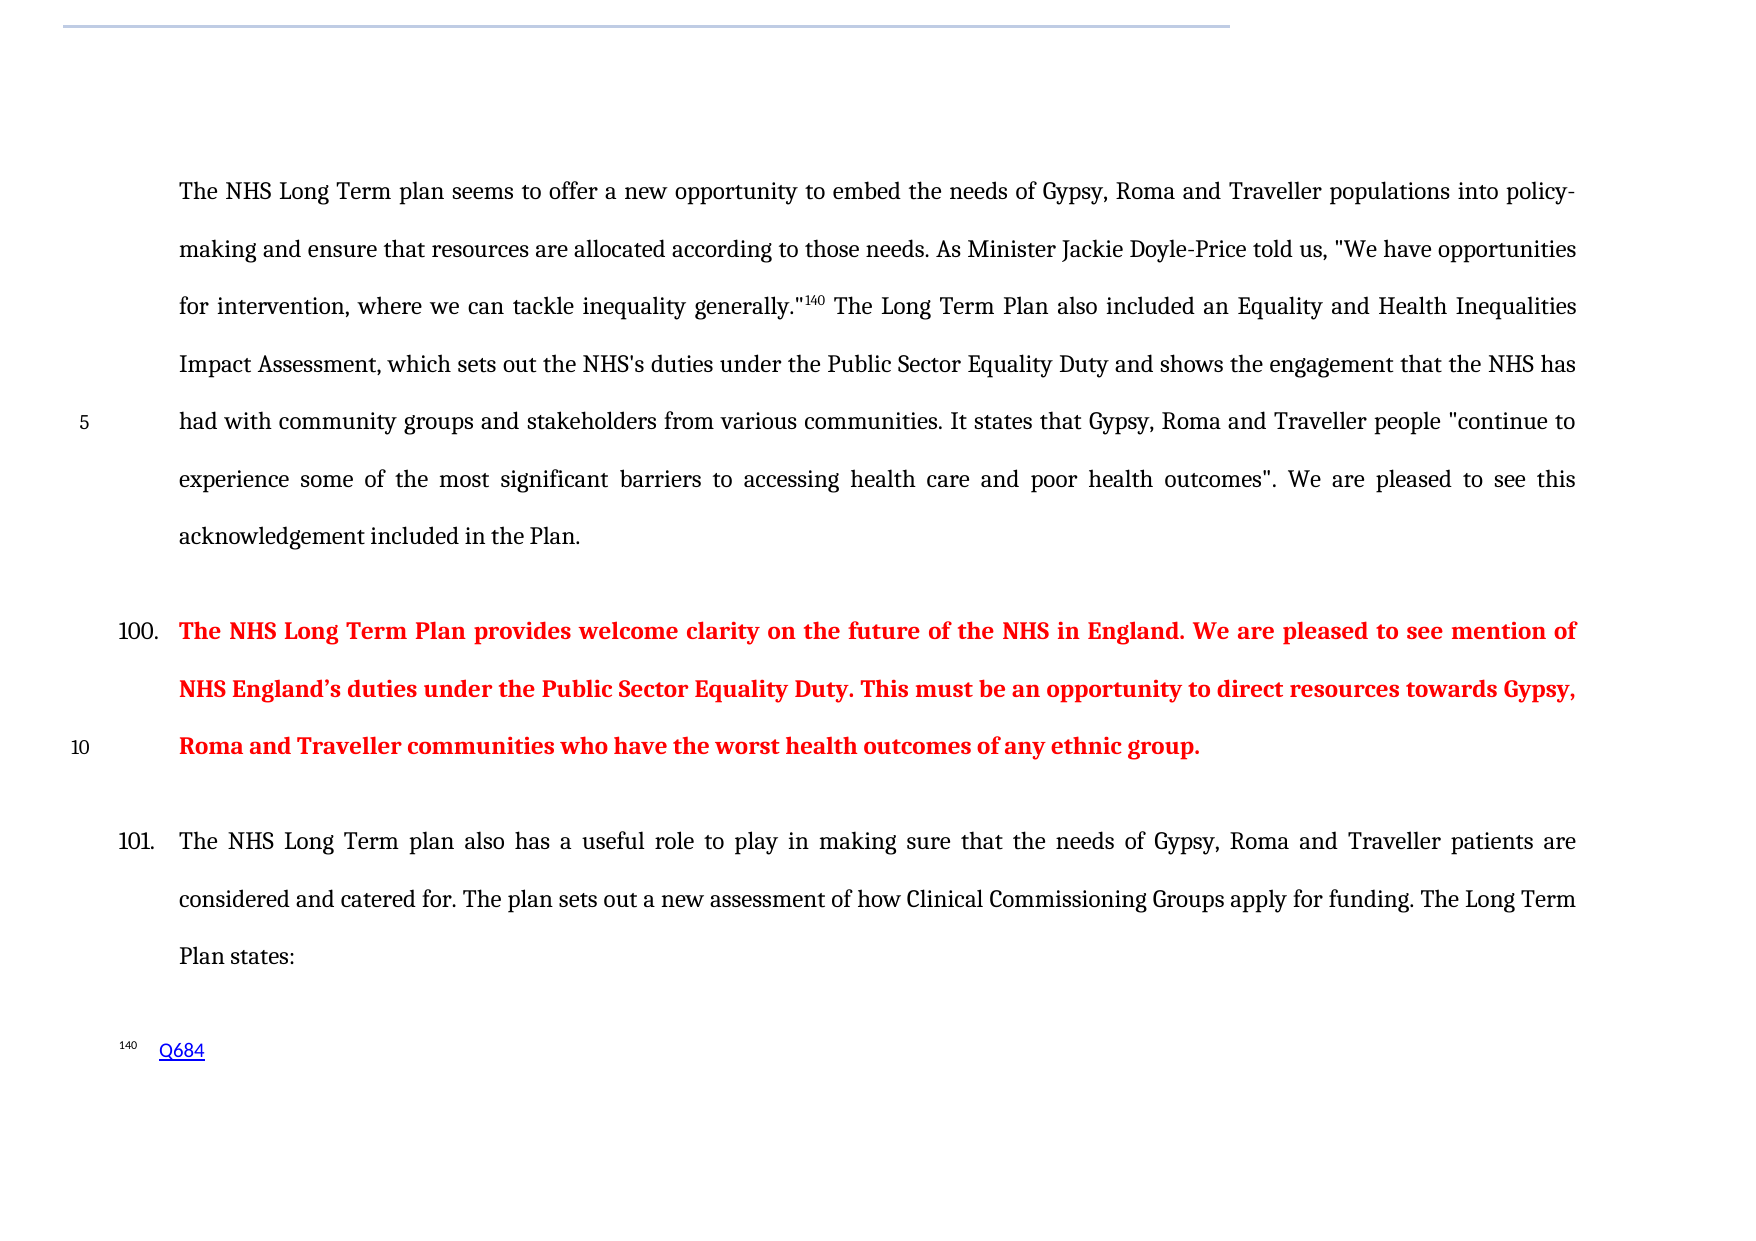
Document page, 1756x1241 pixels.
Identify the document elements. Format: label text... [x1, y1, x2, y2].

text The NHS Long Term plan also has a useful role to play in making sure that the needs of Gypsy, Roma and Traveller patients are considered and catered for. The plan sets out a new assessment of how Clinical Commissioning Groups apply for funding. The Long Term Plan states: [119, 827, 1578, 971]
text The NHS Long Term Plan provides welcome clarity on the future of the NHS in England. We are pleased to see mention of NHS England’s duties under the Public Sector Equality Duty. This must be an opportunity to direct resources towards Gypsy, Roma and Traveller communities who have the worst health outcomes of any ethnic group. [119, 617, 1578, 761]
text The NHS Long Term plan seems to offer a new opportunity to embed the needs of Gypsy, Roma and Traveller populations into policy-making and ensure that resources are allocated according to those needs. As Minister Jackie Doyle-Price told us, "We have opportunities for intervention, where we can tackle inequality generally." The Long Term Plan also included an Equality and Health Inequalities Impact Assessment, which sets out the NHS's duties under the Public Sector Equality Duty and shows the engagement that the NHS has had with community groups and stakeholders from various communities. It states that Gypsy, Roma and Traveller people "continue to experience some of the most significant barriers to accessing health care and poor health outcomes". We are pleased to see this acknowledgement included in the Plan. [179, 177, 1578, 551]
